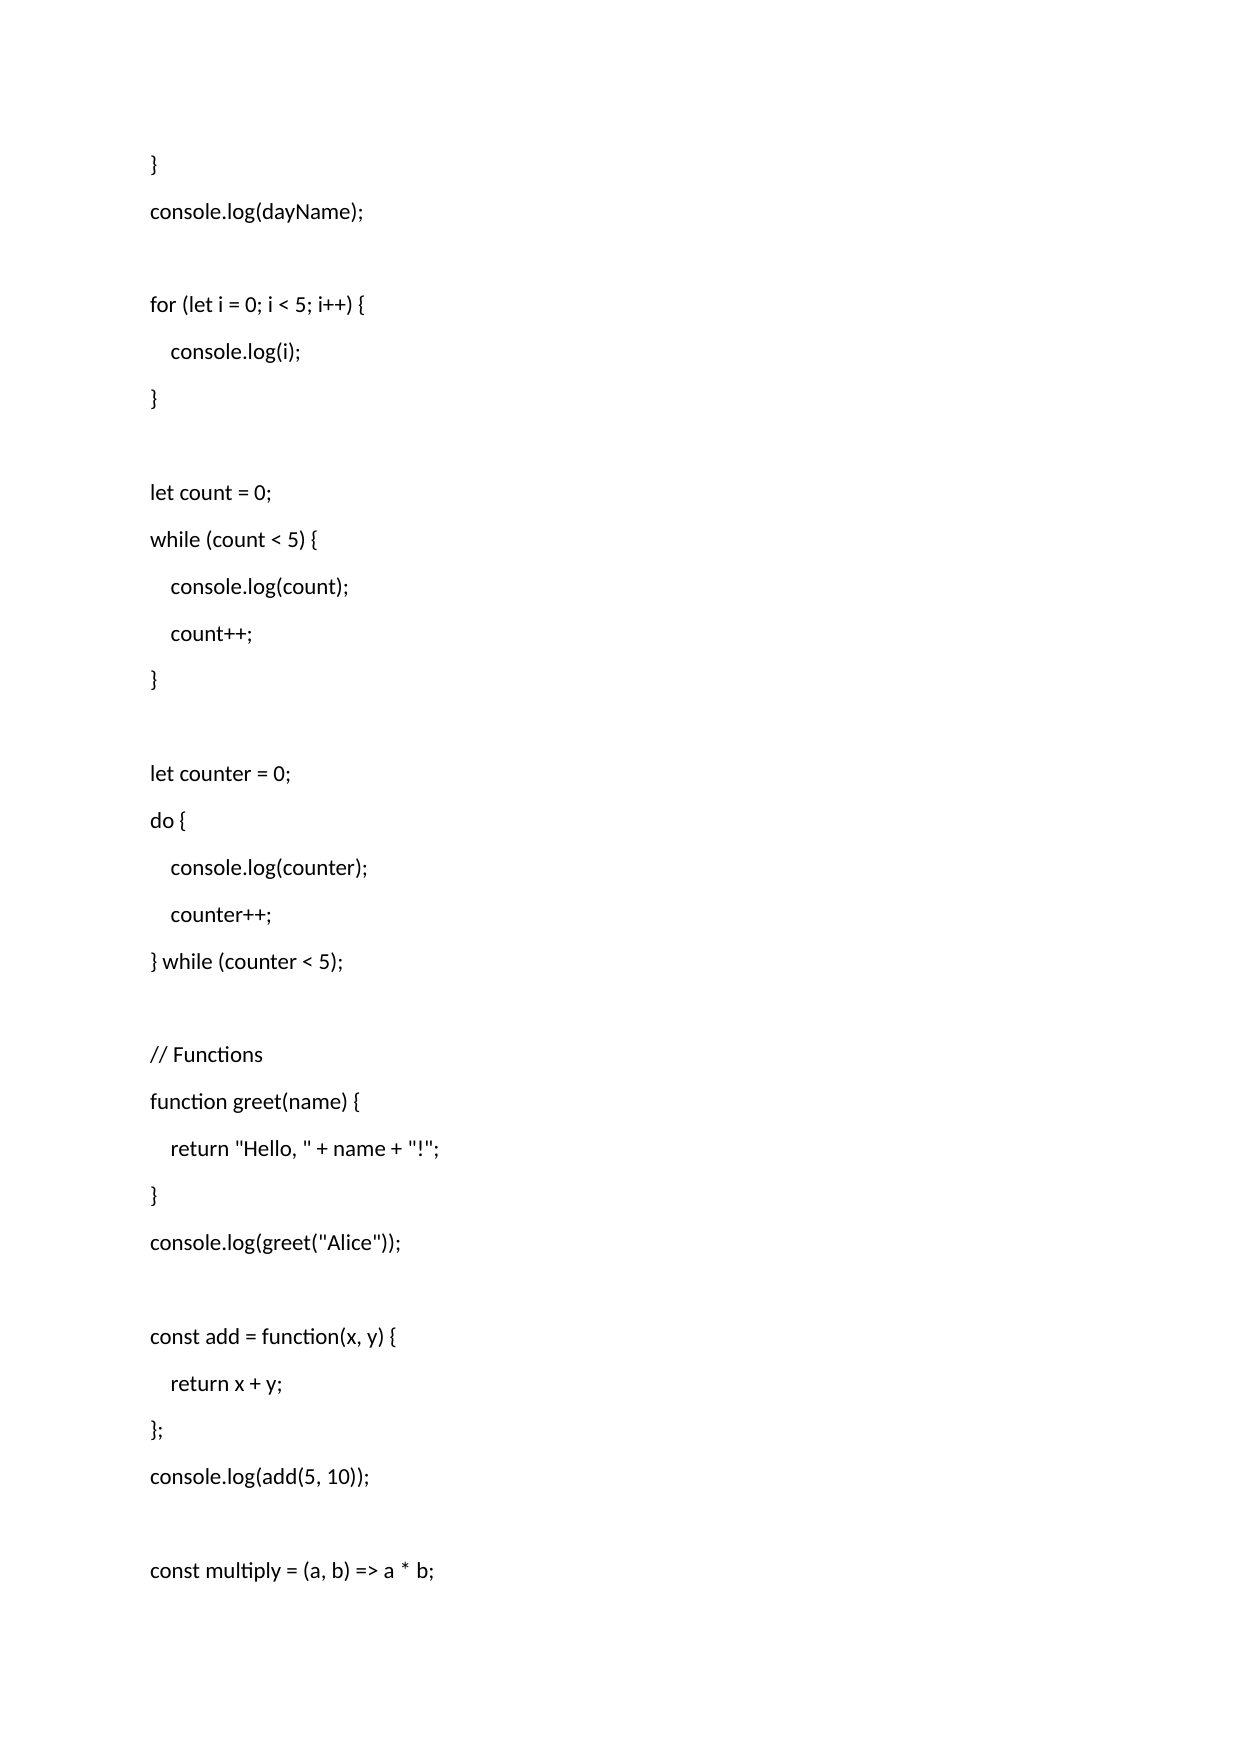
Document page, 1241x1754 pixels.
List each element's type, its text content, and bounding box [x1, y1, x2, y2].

text do { [150, 806, 1090, 834]
text return x + y; [150, 1369, 1090, 1397]
text counter++; [150, 900, 1090, 928]
text }; [150, 1416, 1090, 1444]
text count++; [150, 619, 1090, 647]
text function greet(name) { [150, 1087, 1090, 1116]
text console.log(greet("Alice")); [150, 1228, 1090, 1256]
text } [150, 1181, 1090, 1209]
text // Functions [150, 1041, 1090, 1069]
text const add = function(x, y) { [150, 1322, 1090, 1350]
text console.log(count); [150, 572, 1090, 600]
text console.log(counter); [150, 853, 1090, 881]
text console.log(i); [150, 337, 1090, 366]
text return "Hello, " + name + "!"; [150, 1134, 1090, 1162]
text for (let i = 0; i < 5; i++) { [150, 291, 1090, 319]
text } while (counter < 5); [150, 947, 1090, 975]
text while (count < 5) { [150, 525, 1090, 553]
text let counter = 0; [150, 759, 1090, 787]
text console.log(add(5, 10)); [150, 1462, 1090, 1491]
text console.log(dayName); [150, 197, 1090, 225]
text } [150, 384, 1090, 412]
text let count = 0; [150, 478, 1090, 506]
text } [150, 666, 1090, 694]
text const multiply = (a, b) => a * b; [150, 1556, 1090, 1584]
text } [150, 150, 1090, 178]
